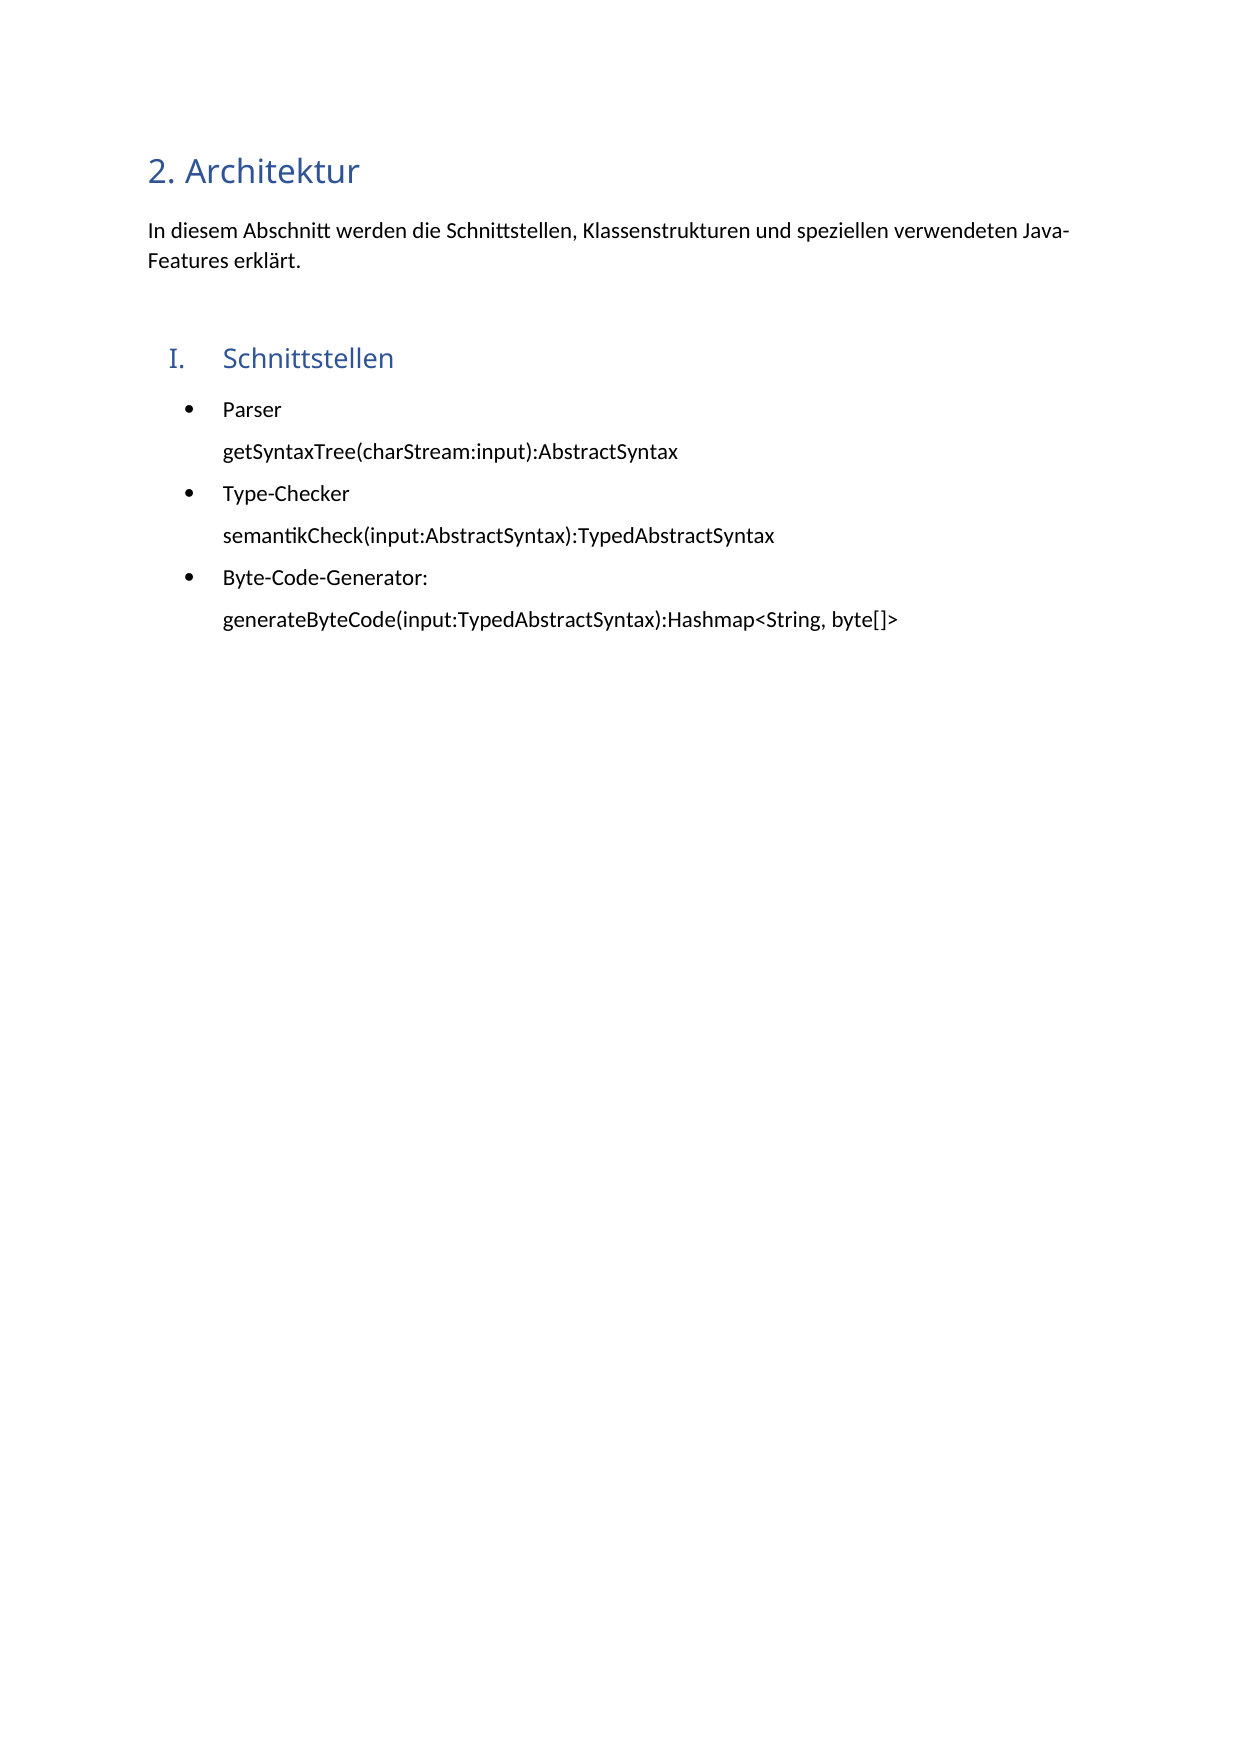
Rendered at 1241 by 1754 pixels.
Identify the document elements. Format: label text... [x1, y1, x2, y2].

subtitle Schnittstellen [185, 340, 1093, 377]
list getSyntaxTree(charStream:input):AbstractSyntax [223, 437, 1093, 465]
list Type-Checker [185, 479, 1093, 507]
subtitle Architektur [148, 148, 1093, 193]
list generateByteCode(input:TypedAbstractSyntax):Hashmap<String, byte[]> [223, 605, 1093, 633]
text In diesem Abschnitt werden die Schnittstellen, Klassenstrukturen und speziellen verwendeten Java-Features erklärt. [148, 216, 1093, 274]
list Byte-Code-Generator: [185, 563, 1093, 591]
list Parser [185, 395, 1093, 423]
list semantikCheck(input:AbstractSyntax):TypedAbstractSyntax [223, 521, 1093, 549]
